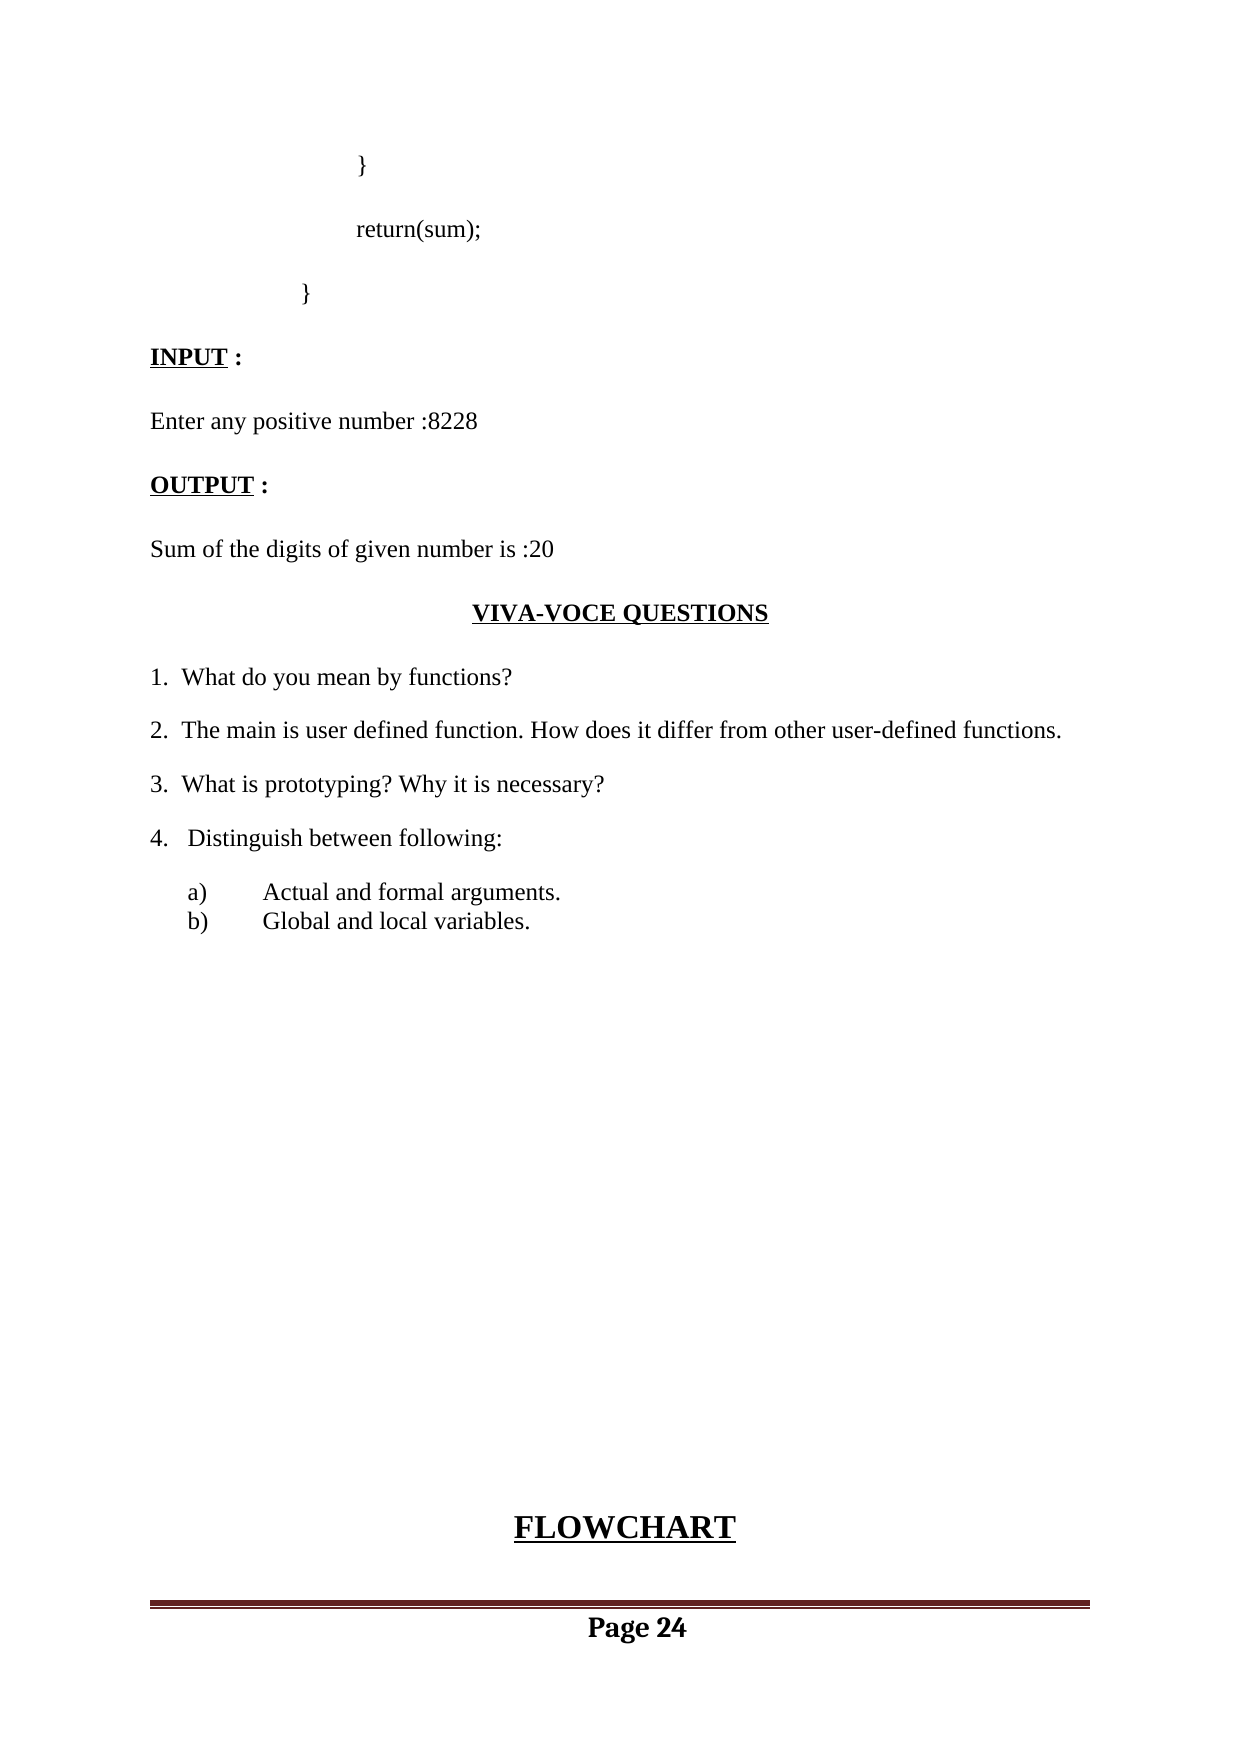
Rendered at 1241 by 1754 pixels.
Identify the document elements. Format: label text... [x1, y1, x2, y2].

text return(sum); [356, 214, 1090, 243]
list FLOWCHART [159, 1508, 1090, 1546]
text 2. The main is user defined function. How does it differ from other user-defined functions. [150, 716, 1090, 744]
text Enter any positive number :8228 [150, 406, 1090, 434]
text } [356, 150, 1090, 179]
text Sum of the digits of given number is :20 [150, 534, 1090, 562]
text 4. Distinguish between following: [150, 823, 1090, 852]
text OUTPUT : [150, 470, 1090, 498]
text } [300, 278, 1090, 307]
list Global and local variables. [187, 906, 1090, 934]
text 3. What is prototyping? Why it is necessary? [150, 769, 1090, 798]
text 1. What do you mean by functions? [150, 662, 1090, 690]
list Actual and formal arguments. [187, 877, 1090, 906]
text VIVA-VOCE QUESTIONS [150, 598, 1090, 626]
text INPUT : [150, 342, 1090, 371]
